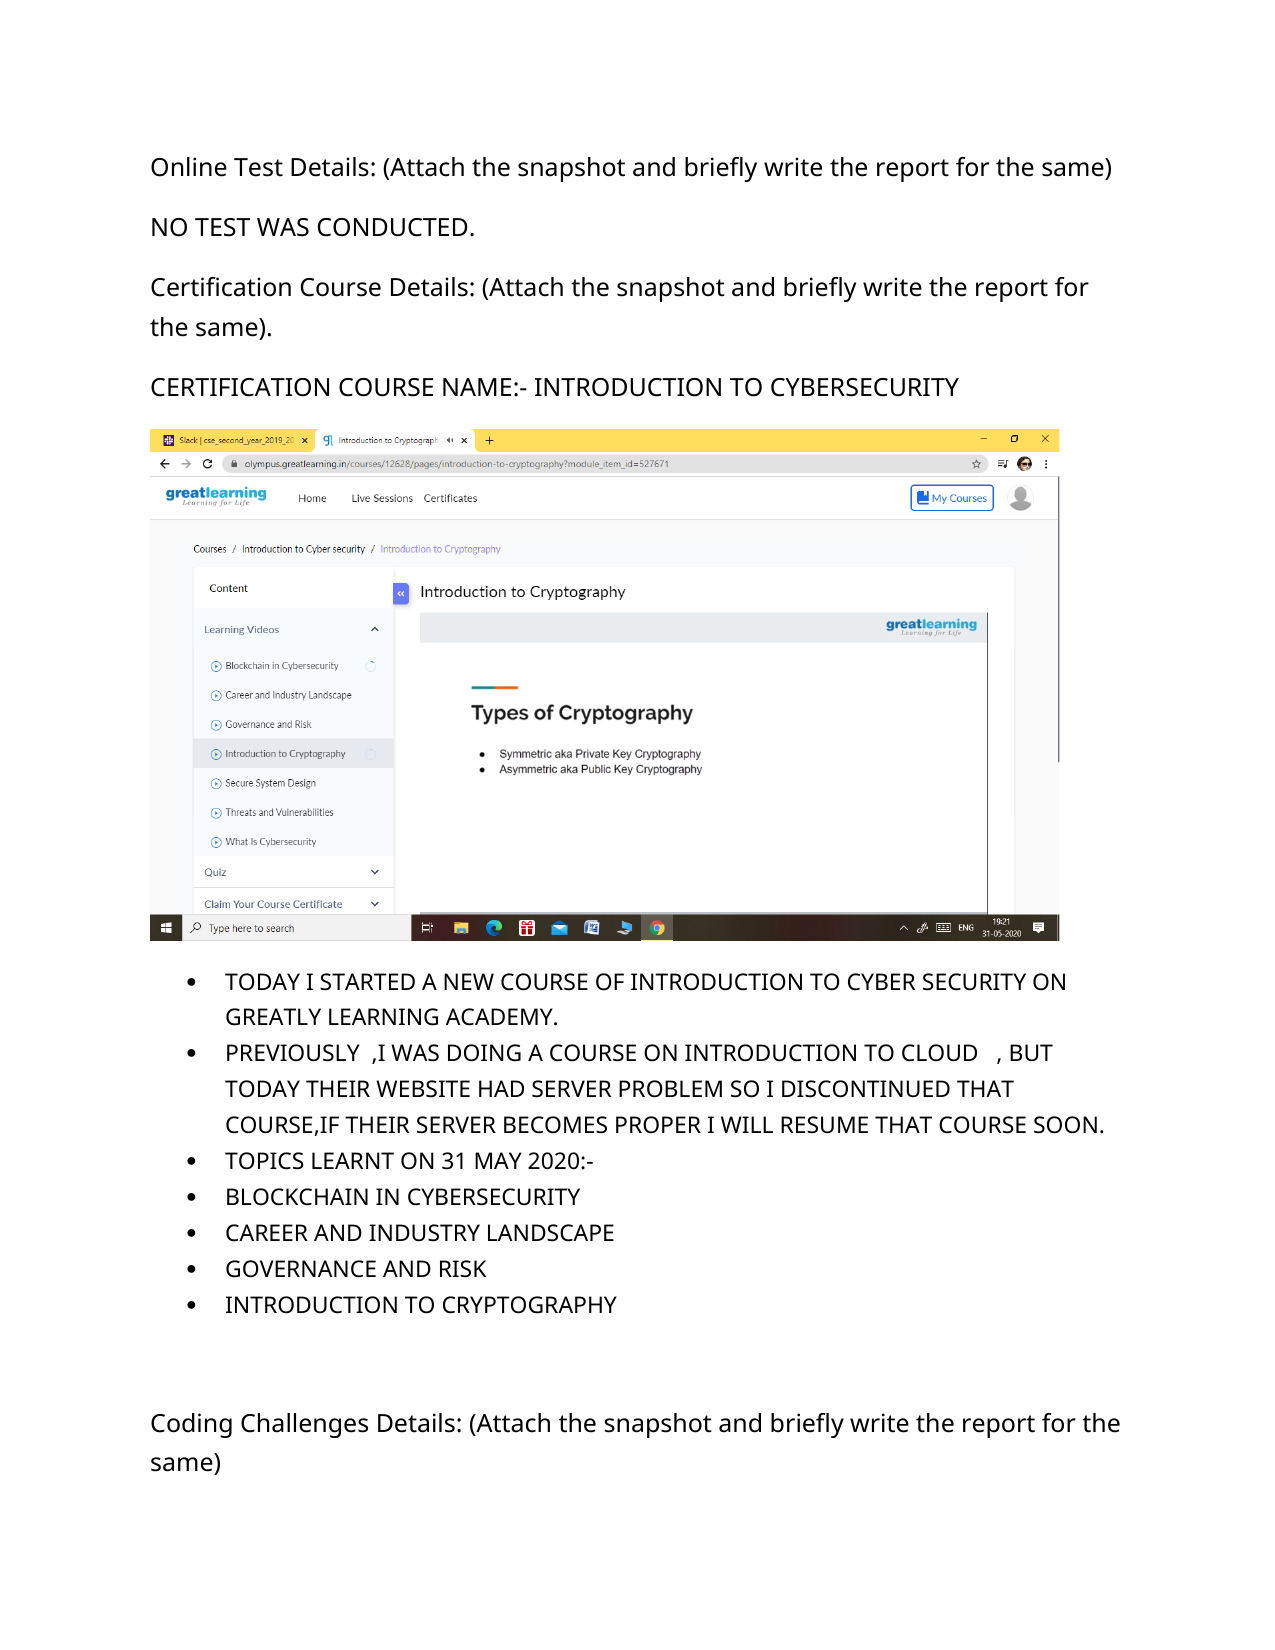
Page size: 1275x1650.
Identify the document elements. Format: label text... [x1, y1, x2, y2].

list BLOCKCHAIN IN CYBERSECURITY [187, 1181, 1125, 1212]
text Online Test Details: (Attach the snapshot and briefly write the report for the same) [150, 150, 1125, 184]
text NO TEST WAS CONDUCTED. [150, 210, 1125, 244]
text CERTIFICATION COURSE NAME:- INTRODUCTION TO CYBERSECURITY [150, 369, 1125, 403]
text Coding Challenges Details: (Attach the snapshot and briefly write the report for the same) [150, 1406, 1125, 1479]
picture [150, 429, 1060, 941]
list PREVIOUSLY ,I WAS DOING A COURSE ON INTRODUCTION TO CLOUD , BUT TODAY THEIR WEBSITE HAD SERVER PROBLEM SO I DISCONTINUED THAT COURSE,IF THEIR SERVER BECOMES PROPER I WILL RESUME THAT COURSE SOON. [187, 1037, 1125, 1140]
list TOPICS LEARNT ON 31 MAY 2020:- [187, 1145, 1125, 1176]
list TODAY I STARTED A NEW COURSE OF INTRODUCTION TO CYBER SECURITY ON GREATLY LEARNING ACADEMY. [187, 965, 1125, 1033]
list INTRODUCTION TO CRYPTOGRAPHY [187, 1289, 1125, 1320]
list GOVERNANCE AND RISK [187, 1253, 1125, 1284]
list CAREER AND INDUSTRY LANDSCAPE [187, 1217, 1125, 1248]
text Certification Course Details: (Attach the snapshot and briefly write the report for the same). [150, 270, 1125, 343]
